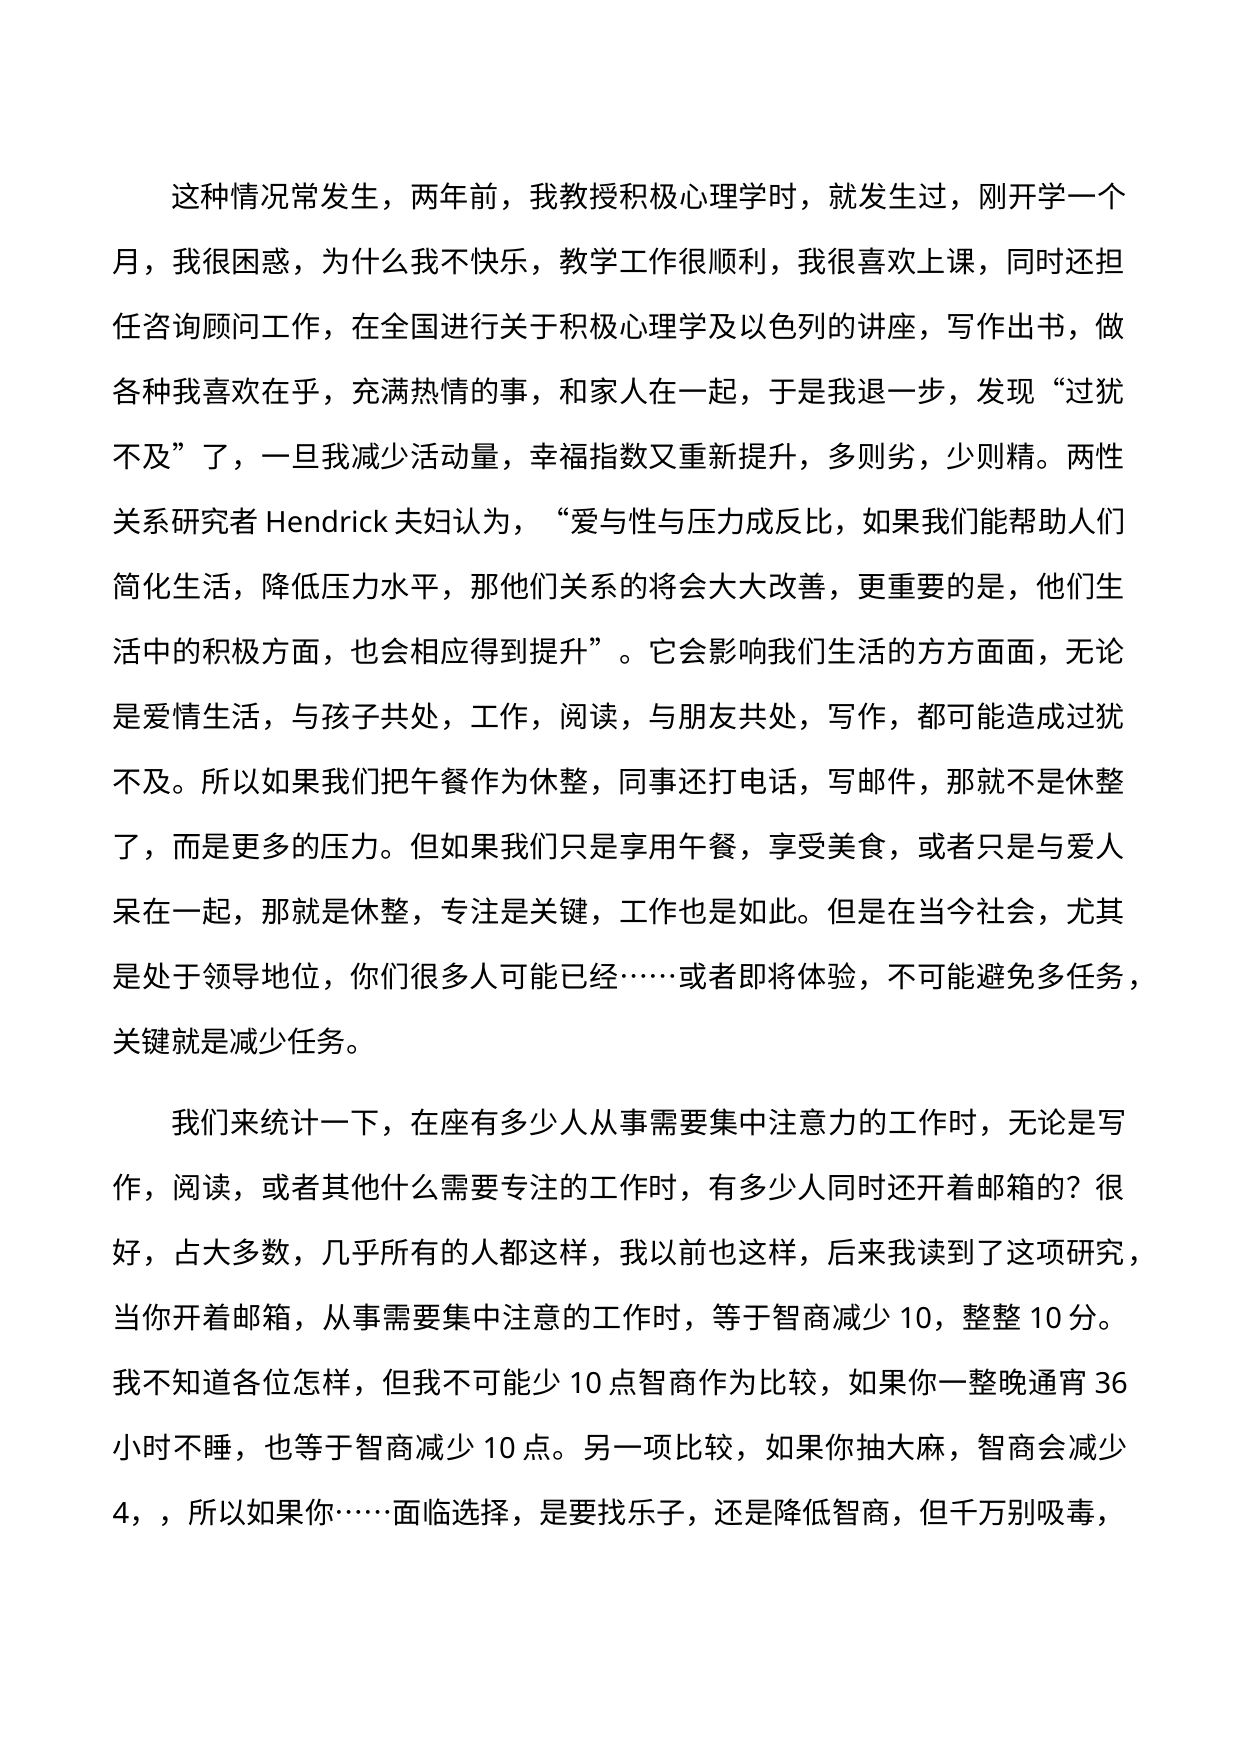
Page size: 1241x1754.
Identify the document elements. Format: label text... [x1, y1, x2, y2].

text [112, 1088, 1128, 1543]
text 这种情况常发生，两年前，我教授积极心理学时，就发生过，刚开学一个月，我很困惑，为什么我不快乐，教学工作很顺利，我很喜欢上课，同时还担任咨询顾问工作，在全国进行关于积极心理学及以色列的讲座，写作出书，做各种我喜欢在乎，充满热情的事，和家人在一起，于是我退一步，发现“过犹不及”了，一旦我减少活动量，幸福指数又重新提升，多则劣，少则精。两性关系研究者Hendrick夫妇认为，“爱与性与压力成反比，如果我们能帮助人们简化生活，降低压力水平，那他们关系的将会大大改善，更重要的是，他们生活中的积极方面，也会相应得到提升”。它会影响我们生活的方方面面，无论是爱情生活，与孩子共处，工作，阅读，与朋友共处，写作，都可能造成过犹不及。所以如果我们把午餐作为休整，同事还打电话，写邮件，那就不是休整了，而是更多的压力。但如果我们只是享用午餐，享受美食，或者只是与爱人呆在一起，那就是休整，专注是关键，工作也是如此。但是在当今社会，尤其是处于领导地位，你们很多人可能已经……或者即将体验，不可能避免多任务，关键就是减少任务。 [112, 162, 1128, 1072]
